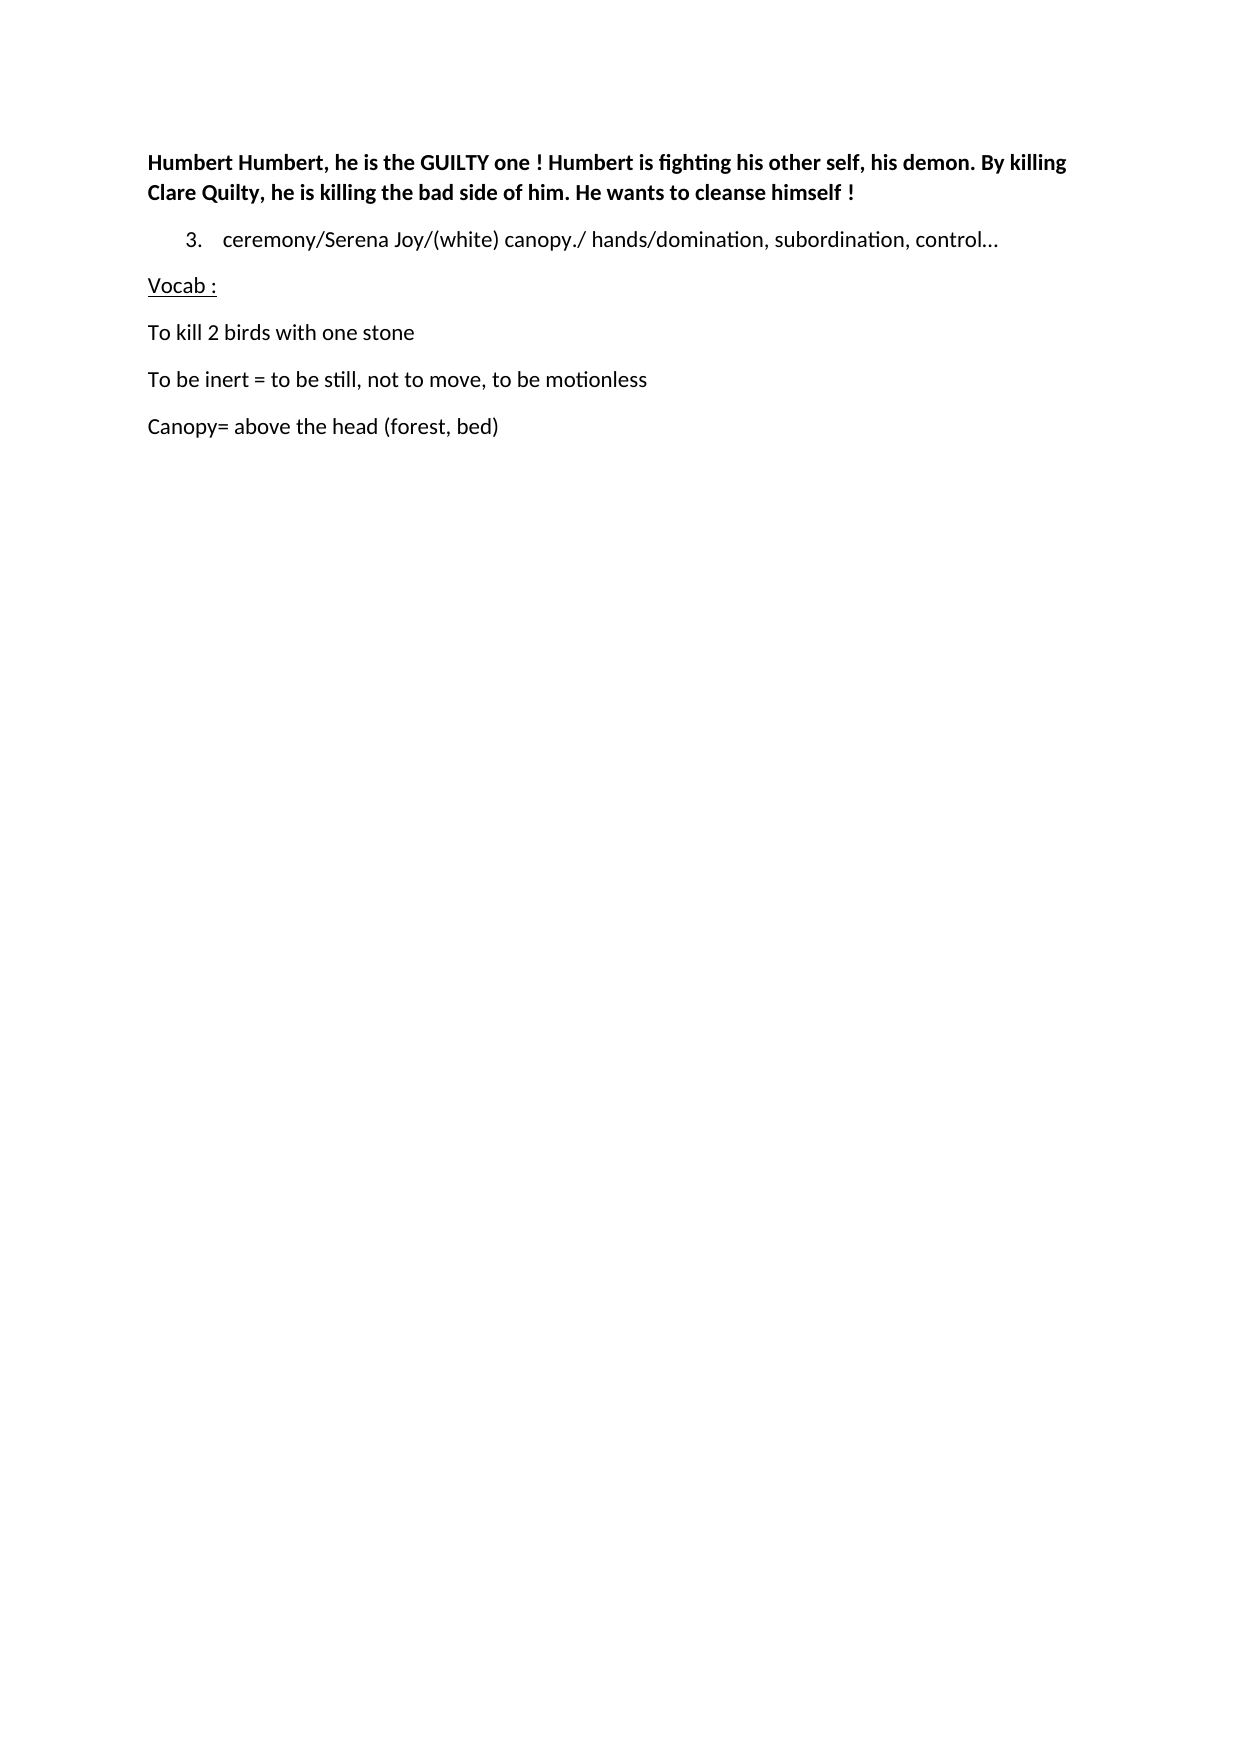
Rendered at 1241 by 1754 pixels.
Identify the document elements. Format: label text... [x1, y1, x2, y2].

text Vocab : [148, 272, 1093, 299]
text Canopy= above the head (forest, bed) [148, 412, 1093, 440]
text To be inert = to be still, not to move, to be motionless [148, 365, 1093, 393]
list ceremony/Serena Joy/(white) canopy./ hands/domination, subordination, control… [185, 225, 1093, 253]
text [148, 148, 1093, 206]
text To kill 2 birds with one stone [148, 318, 1093, 346]
